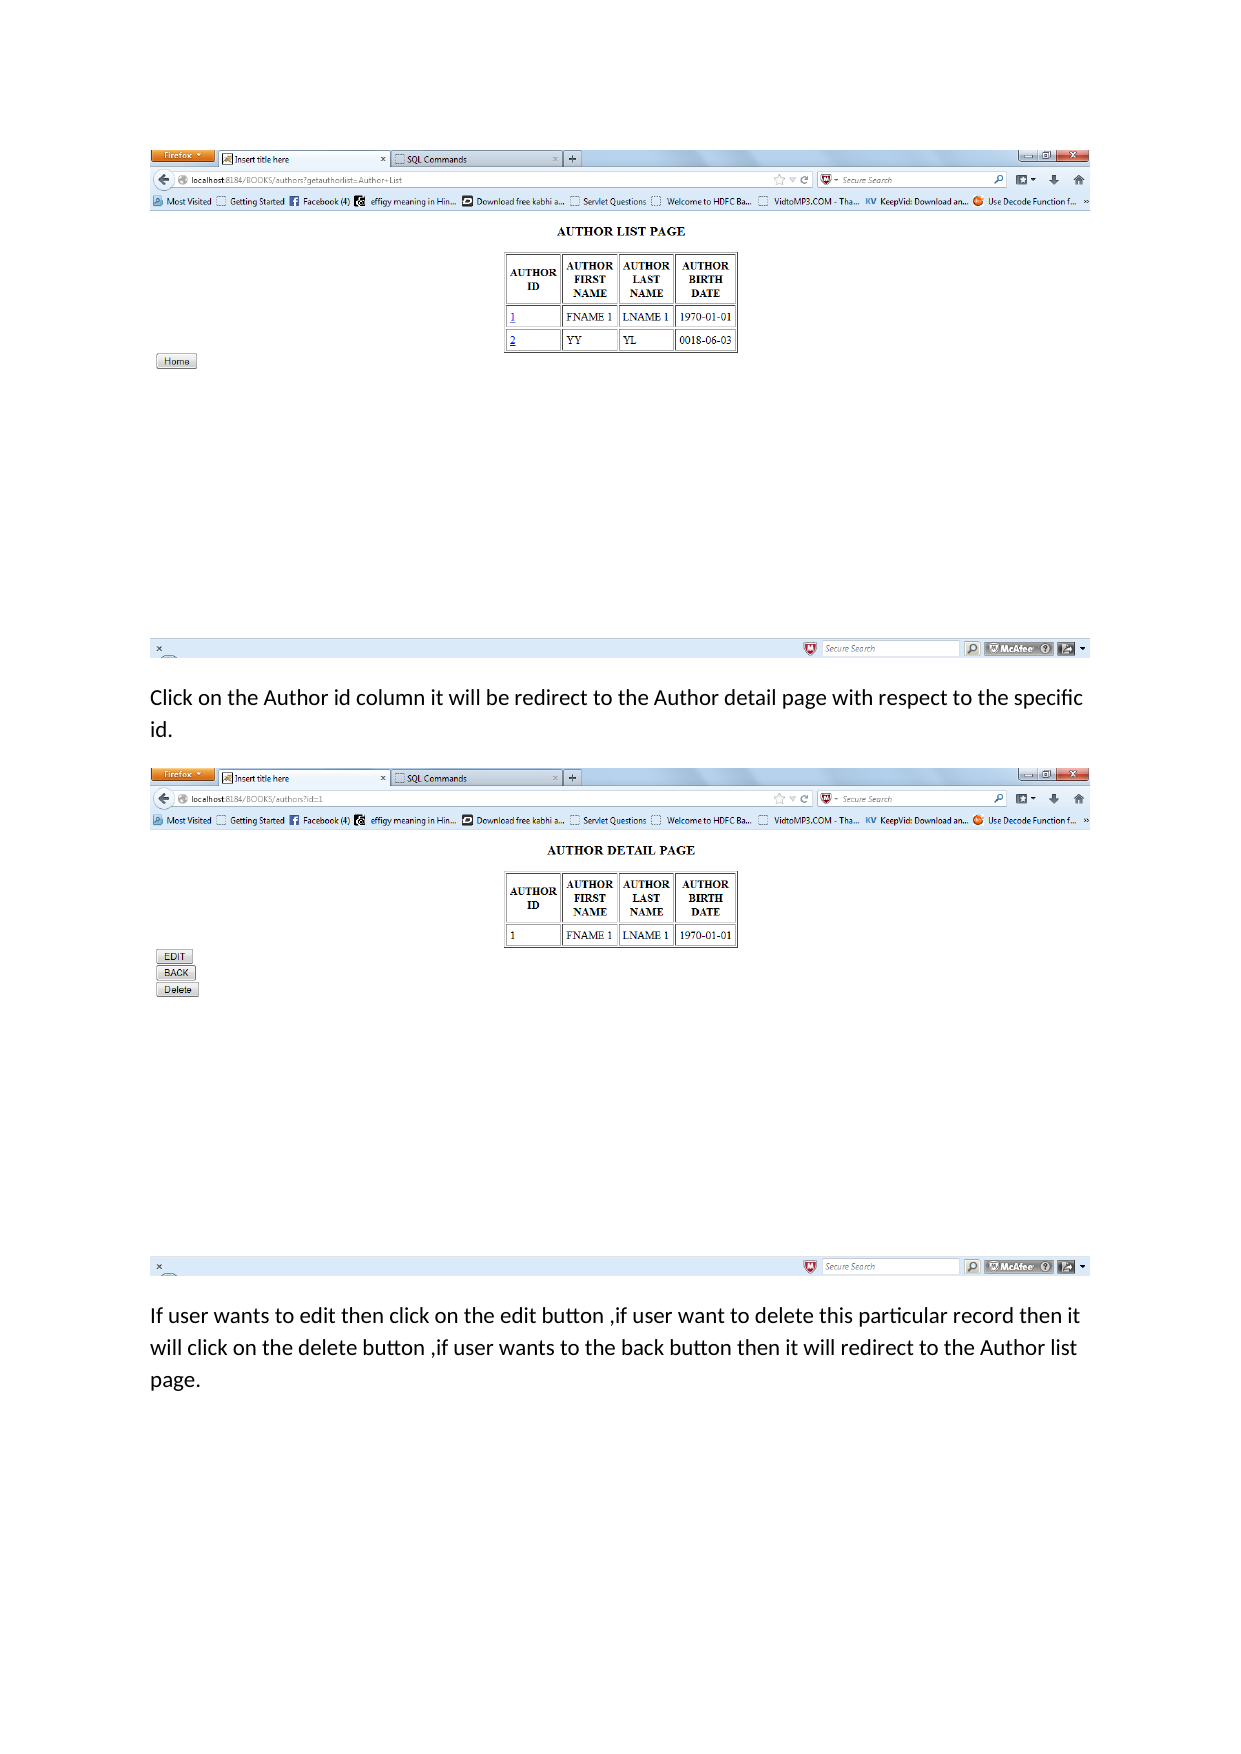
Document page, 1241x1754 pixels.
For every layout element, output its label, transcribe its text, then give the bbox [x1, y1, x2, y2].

text Click on the Author id column it will be redirect to the Author detail page with respect to the specific id. [150, 683, 1090, 743]
text If user wants to edit then click on the edit button ,if user want to delete this particular record then it will click on the delete button ,if user wants to the back button then it will redirect to the Author list page. [150, 1301, 1090, 1393]
picture [150, 150, 1091, 658]
picture [150, 768, 1091, 1276]
